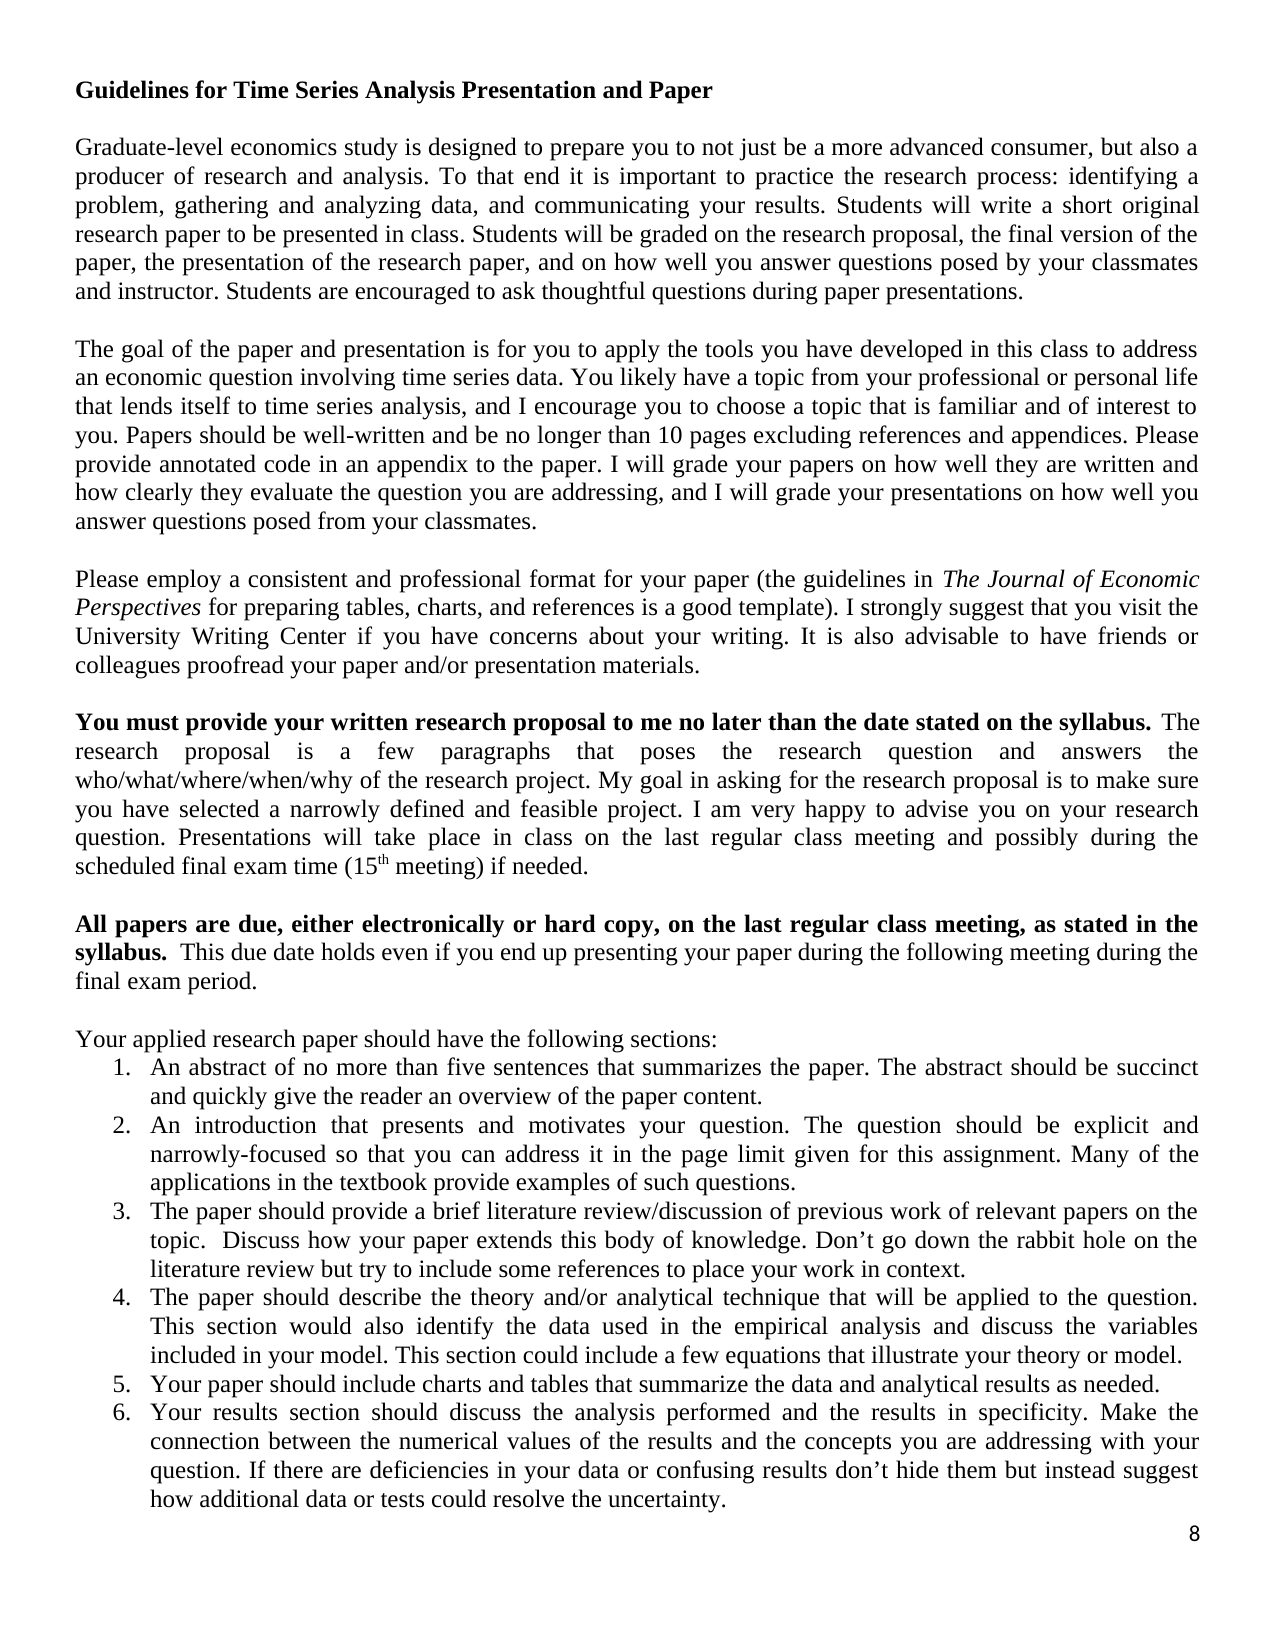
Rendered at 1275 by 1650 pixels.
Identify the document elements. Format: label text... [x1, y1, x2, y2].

text All papers are due, either electronically or hard copy, on the last regular class meeting, as stated in the syllabus. This due date holds even if you end up presenting your paper during the following meeting during the final exam period. [75, 909, 1200, 995]
list An introduction that presents and motivates your question. The question should be explicit and narrowly-focused so that you can address it in the page limit given for this assignment. Many of the applications in the textbook provide examples of such questions. [112, 1110, 1200, 1196]
text Please employ a consistent and professional format for your paper (the guidelines in The Journal of Economic Perspectives for preparing tables, charts, and references is a good template). I strongly suggest that you visit the University Writing Center if you have concerns about your writing. It is also advisable to have friends or colleagues proofread your paper and/or presentation materials. [75, 564, 1200, 679]
text Your applied research paper should have the following sections: [75, 1024, 1200, 1052]
list The paper should provide a brief literature review/discussion of previous work of relevant papers on the topic. Discuss how your paper extends this body of knowledge. Don’t go down the rabbit hole on the literature review but try to include some references to place your work in context. [112, 1196, 1200, 1282]
text You must provide your written research proposal to me no later than the date stated on the syllabus. The research proposal is a few paragraphs that poses the research question and answers the who/what/where/when/why of the research project. My goal in asking for the research proposal is to make sure you have selected a narrowly defined and feasible project. I am very happy to advise you on your research question. Presentations will take place in class on the last regular class meeting and possibly during the scheduled final exam time (15th meeting) if needed. [75, 707, 1200, 880]
text Guidelines for Time Series Analysis Presentation and Paper [75, 75, 1200, 104]
list The paper should describe the theory and/or analytical technique that will be applied to the question. This section would also identify the data used in the empirical analysis and discuss the variables included in your model. This section could include a few equations that illustrate your theory or model. [112, 1282, 1200, 1369]
list Your paper should include charts and tables that summarize the data and analytical results as needed. [112, 1369, 1200, 1397]
list An abstract of no more than five sentences that summarizes the paper. The abstract should be succinct and quickly give the reader an overview of the paper content. [112, 1052, 1200, 1110]
text The goal of the paper and presentation is for you to apply the tools you have developed in this class to address an economic question involving time series data. You likely have a topic from your professional or personal life that lends itself to time series analysis, and I encourage you to choose a topic that is familiar and of interest to you. Papers should be well-written and be no longer than 10 pages excluding references and appendices. Please provide annotated code in an appendix to the paper. I will grade your papers on how well they are written and how clearly they evaluate the question you are addressing, and I will grade your presentations on how well you answer questions posed from your classmates. [75, 334, 1200, 535]
text Graduate-level economics study is designed to prepare you to not just be a more advanced consumer, but also a producer of research and analysis. To that end it is important to practice the research process: identifying a problem, gathering and analyzing data, and communicating your results. Students will write a short original research paper to be presented in class. Students will be graded on the research proposal, the final version of the paper, the presentation of the research paper, and on how well you answer questions posed by your classmates and instructor. Students are encouraged to ask thoughtful questions during paper presentations. [75, 132, 1200, 305]
list Your results section should discuss the analysis performed and the results in specificity. Make the connection between the numerical values of the results and the concepts you are addressing with your question. If there are deficiencies in your data or confusing results don’t hide them but instead suggest how additional data or tests could resolve the uncertainty. [112, 1397, 1200, 1512]
